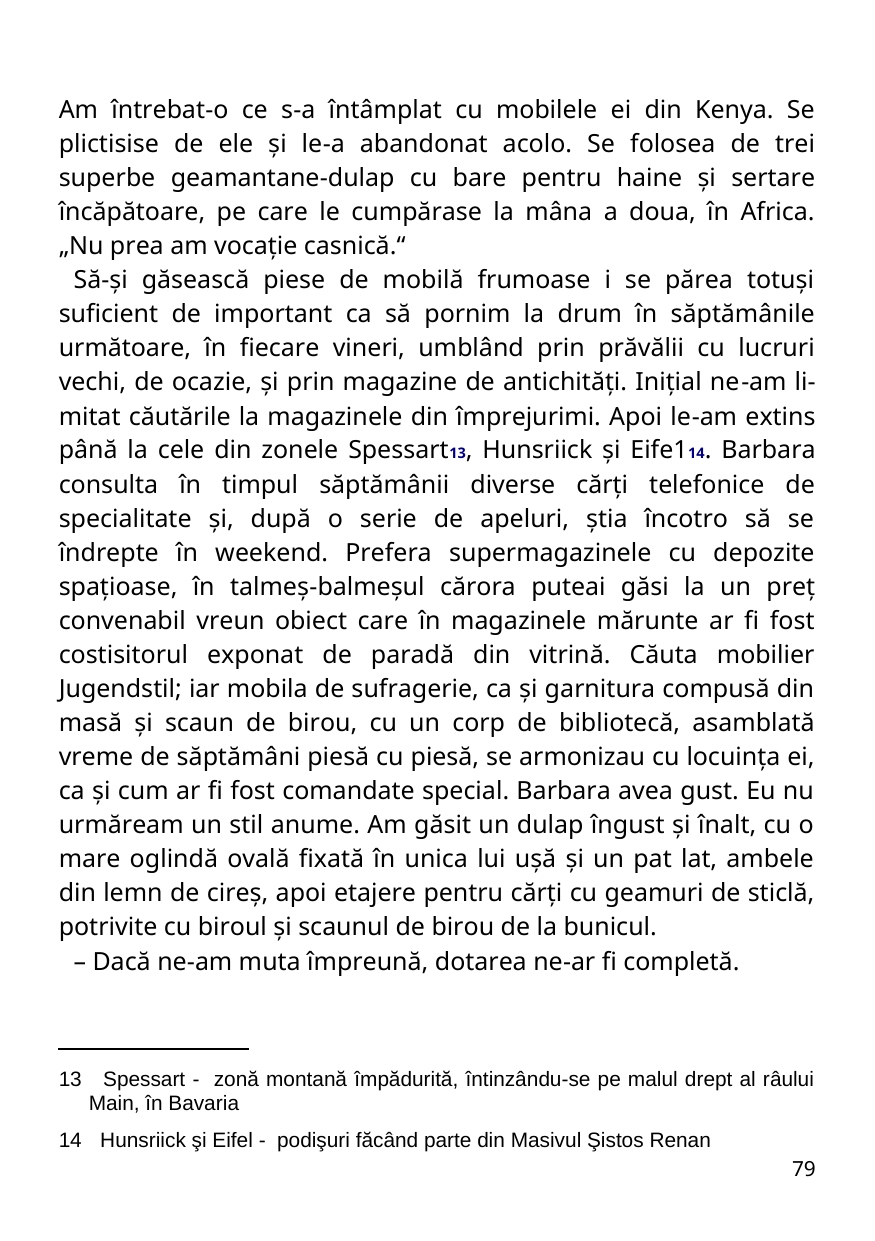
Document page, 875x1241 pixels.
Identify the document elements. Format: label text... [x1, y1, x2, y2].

text – Dacă ne-am muta împreună, dotarea ne-ar fi completă. [58, 943, 816, 977]
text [58, 92, 816, 262]
text Să-şi găsească piese de mobilă frumoase i se părea totuşi suficient de important ca să pornim la drum în săptămânile următoare, în fiecare vineri, umblând prin prăvălii cu lucruri vechi, de ocazie, şi prin magazine de antichităţi. Iniţial ne-am limitat căutările la magazinele din împrejurimi. Apoi le-am extins până la cele din zonele Spessart, Hunsriick şi Eife1. Barbara consulta în timpul săptămânii diverse cărţi telefonice de specialitate şi, după o serie de apeluri, ştia încotro să se îndrepte în weekend. Prefera supermagazinele cu depozite spaţioase, în talmeş-balmeşul cărora puteai găsi la un preţ convenabil vreun obiect care în magazinele mărunte ar fi fost costisitorul exponat de paradă din vitrină. Căuta mobilier Jugendstil; iar mobila de sufragerie, ca şi garnitura compusă din masă şi scaun de birou, cu un corp de bibliotecă, asamblată vreme de săptămâni piesă cu piesă, se armonizau cu locuinţa ei, ca şi cum ar fi fost comandate special. Barbara avea gust. Eu nu urmăream un stil anume. Am găsit un dulap îngust şi înalt, cu o mare oglindă ovală fixată în unica lui uşă şi un pat lat, ambele din lemn de cireş, apoi etajere pentru cărţi cu geamuri de sticlă, potrivite cu biroul şi scaunul de birou de la bunicul. [58, 262, 816, 943]
